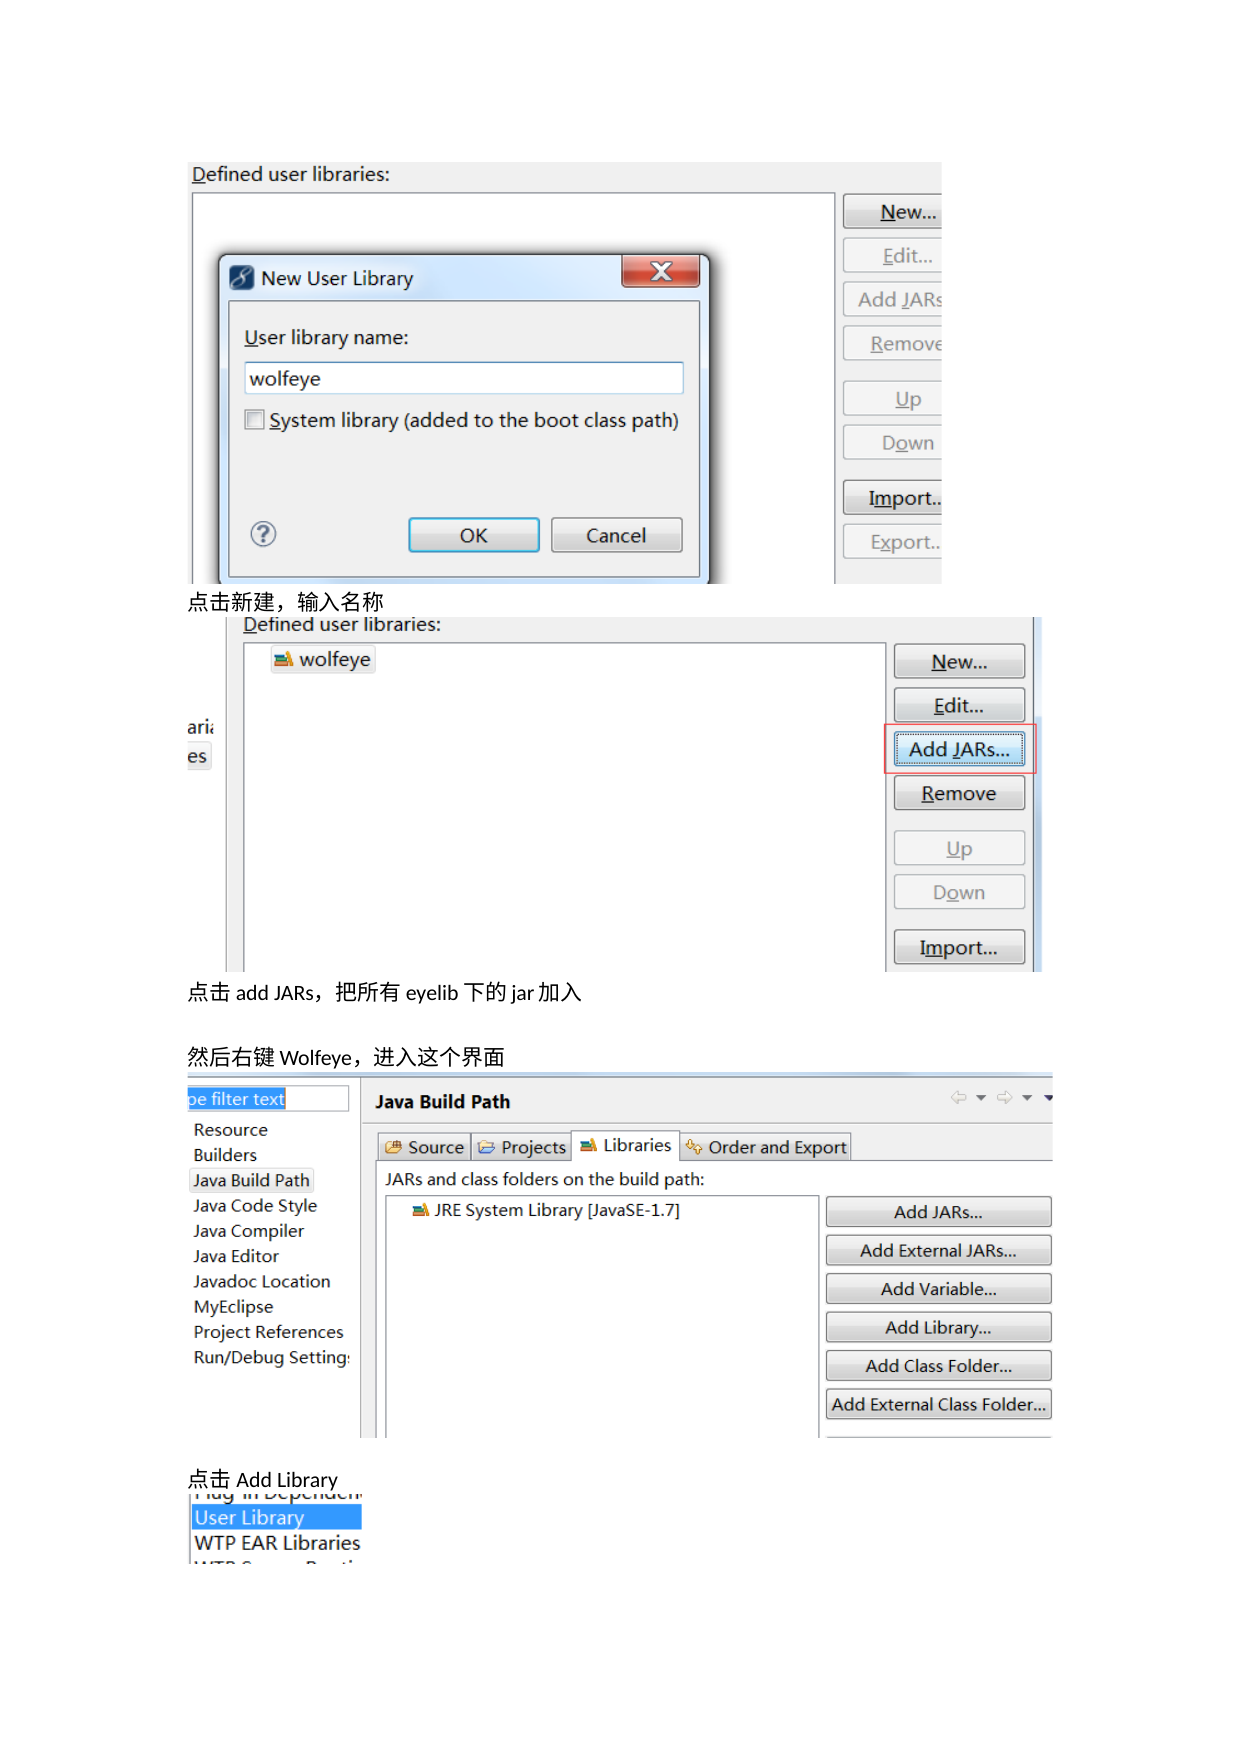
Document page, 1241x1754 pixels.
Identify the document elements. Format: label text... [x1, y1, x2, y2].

text 点击 Add Library [187, 1462, 1053, 1494]
text 点击add JARs，把所有eyelib下的jar加入 [187, 974, 1053, 1007]
picture [187, 1494, 362, 1564]
picture [187, 1072, 1053, 1438]
text 点击新建，输入名称 [187, 584, 1053, 617]
text 然后右键Wolfeye，进入这个界面 [187, 1039, 1053, 1072]
picture [187, 162, 942, 584]
picture [187, 617, 1043, 972]
